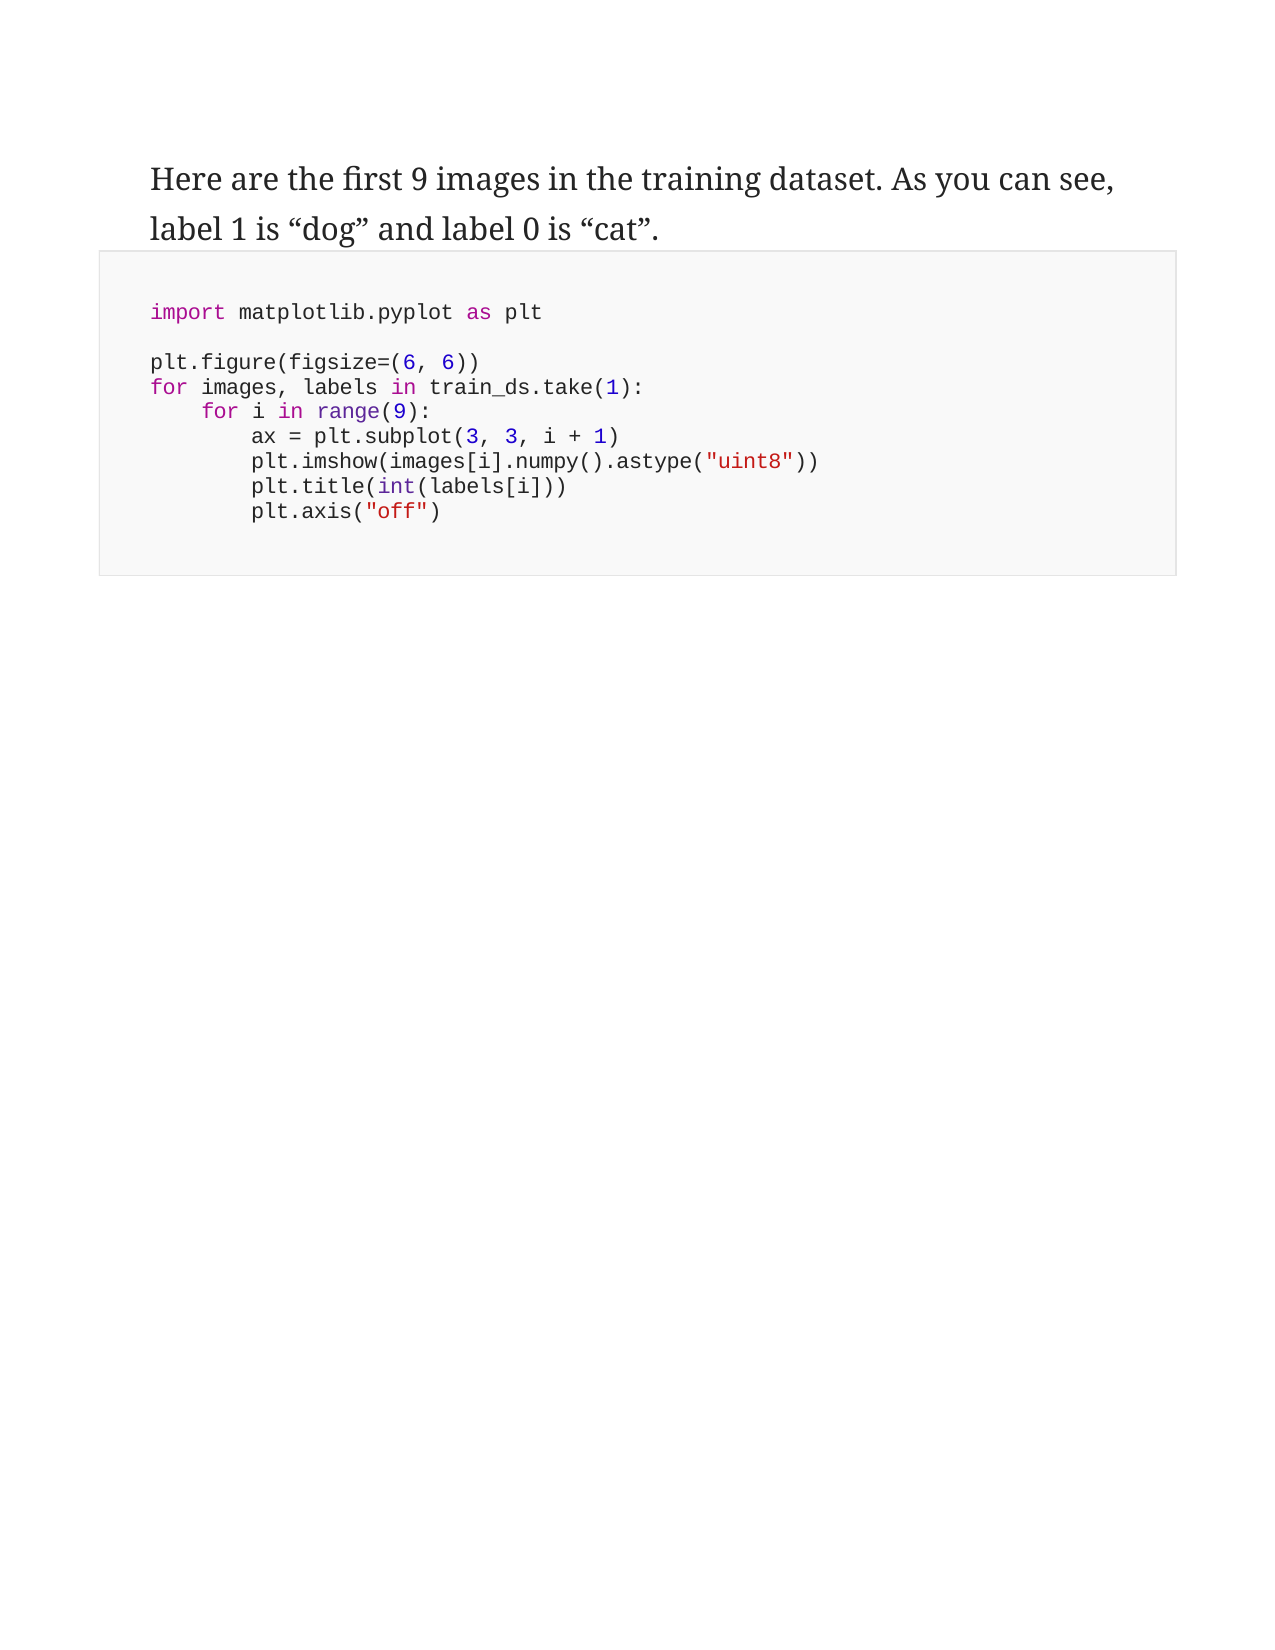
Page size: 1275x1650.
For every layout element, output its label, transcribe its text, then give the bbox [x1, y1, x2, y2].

text import matplotlib.pyplot as plt plt.figure(figsize=(6, 6)) for images, labels in train_ds.take(1): for i in range(9): ax = plt.subplot(3, 3, i + 1) plt.imshow(images[i].numpy().astype("uint8")) plt.title(int(labels[i])) plt.axis("off") [100, 252, 1175, 575]
text Here are the first 9 images in the training dataset. As you can see, label 1 is “dog” and label 0 is “cat”. [150, 150, 1125, 250]
